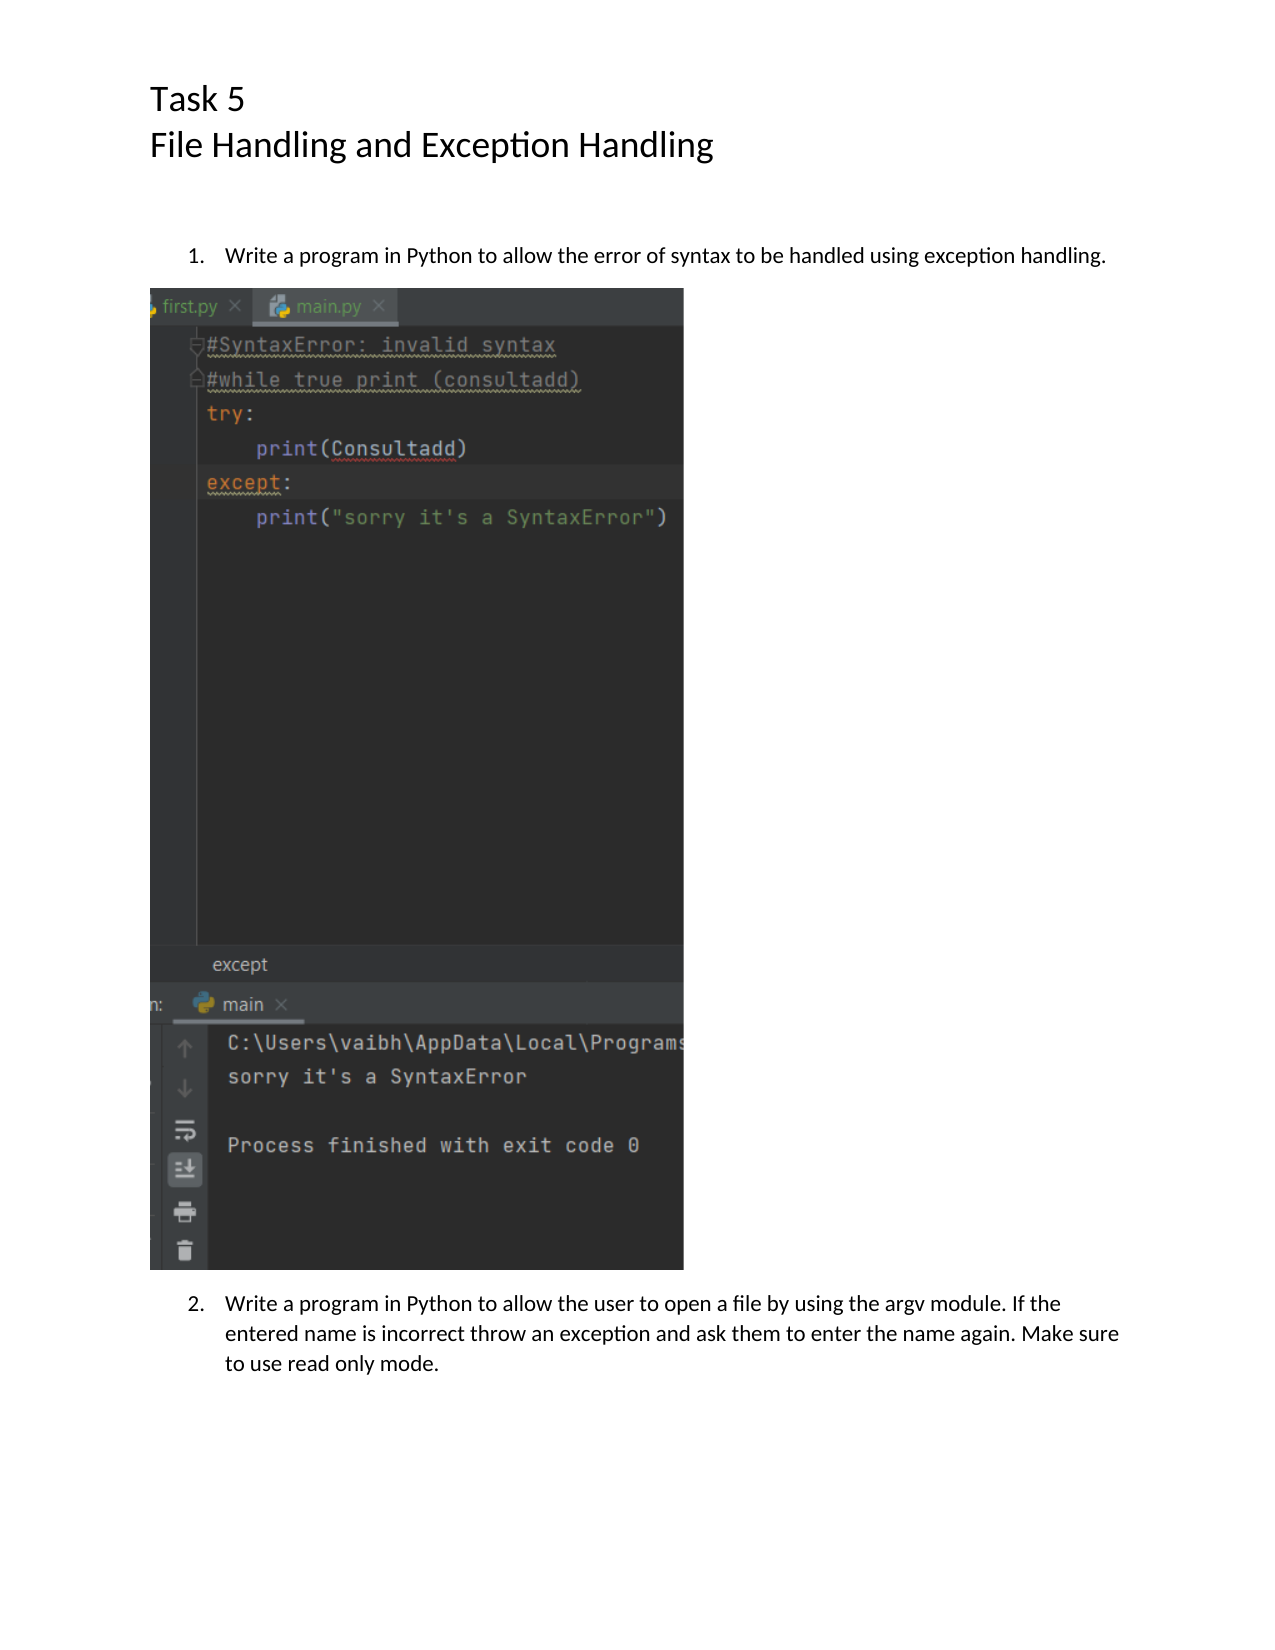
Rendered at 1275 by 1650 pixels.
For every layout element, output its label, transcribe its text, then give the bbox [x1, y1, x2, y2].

list Write a program in Python to allow the error of syntax to be handled using exception handling. [187, 242, 1125, 269]
picture [150, 288, 684, 1270]
list Write a program in Python to allow the user to open a file by using the argv module. If the entered name is incorrect throw an exception and ask them to enter the name again. Make sure to use read only mode. [187, 1289, 1125, 1377]
